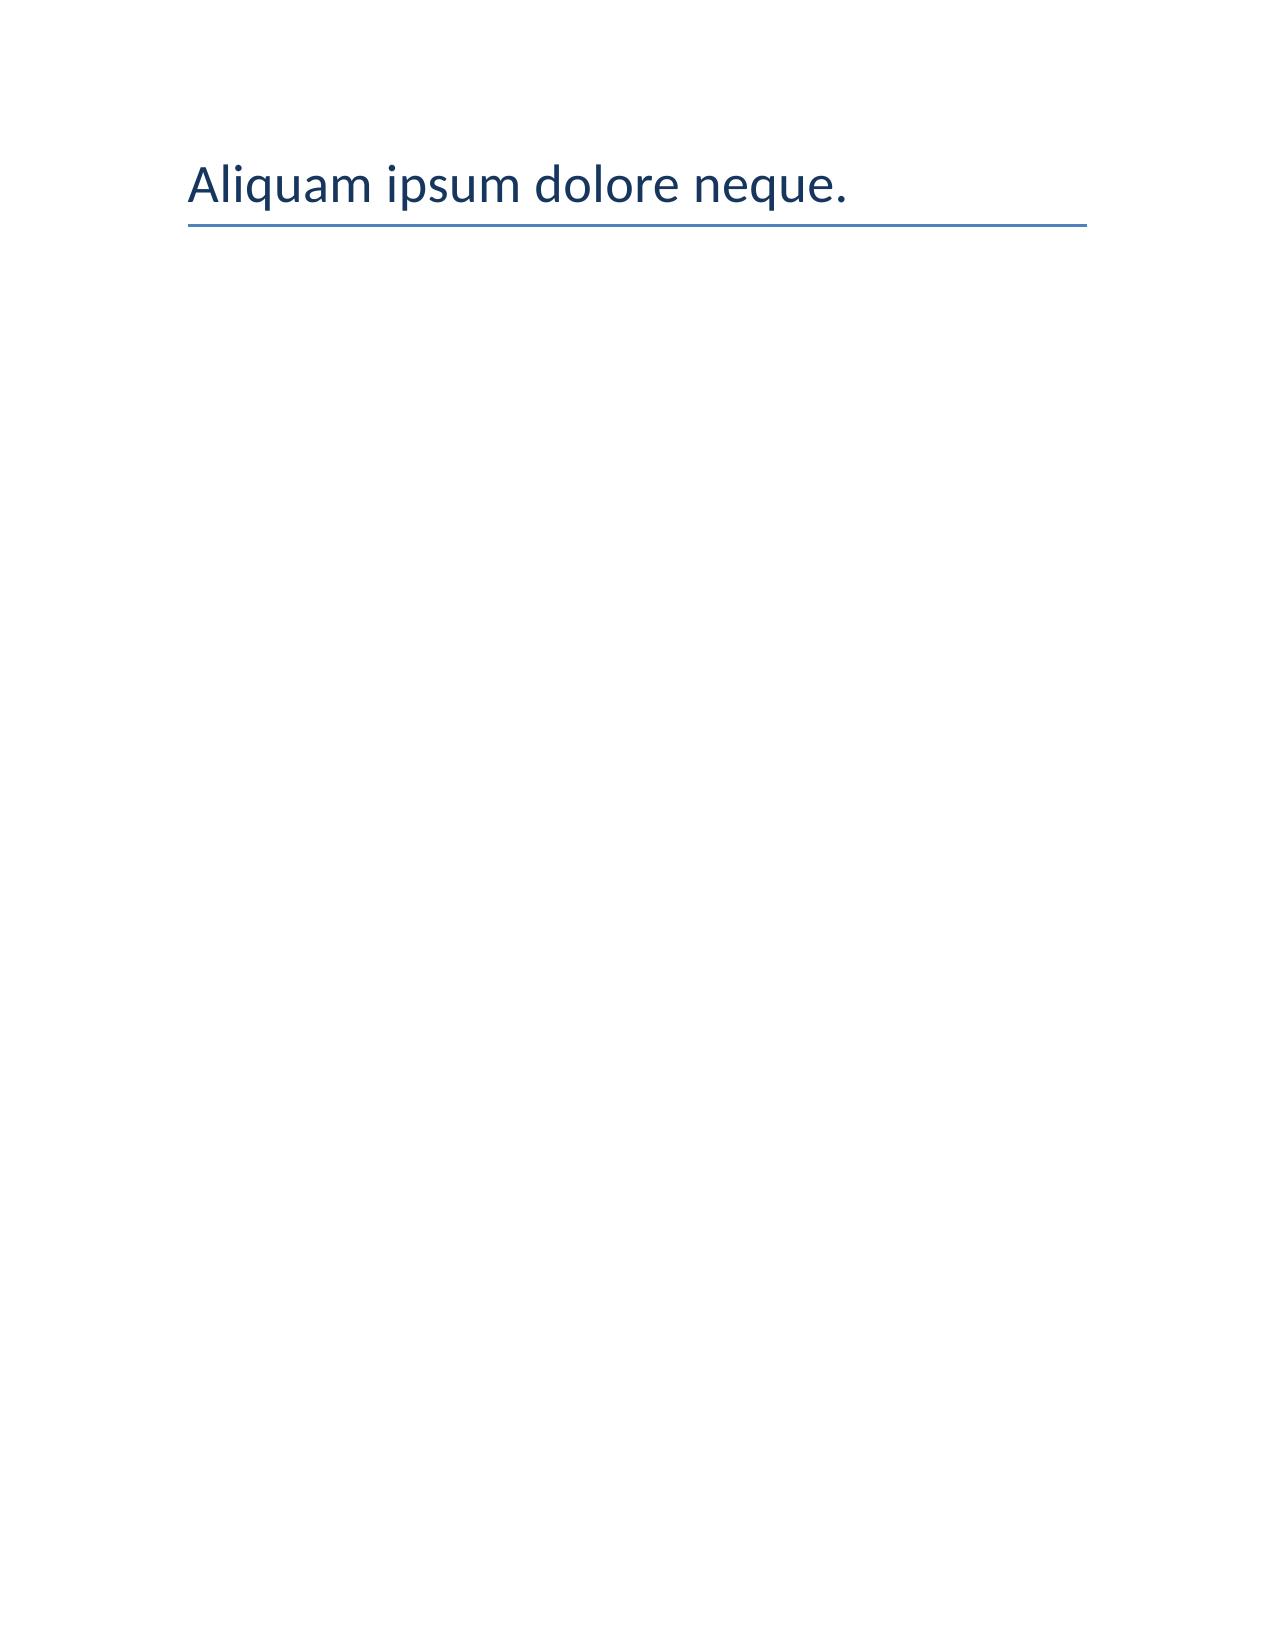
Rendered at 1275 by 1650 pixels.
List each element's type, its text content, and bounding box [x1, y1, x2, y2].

title Aliquam ipsum dolore neque. [187, 150, 1087, 227]
